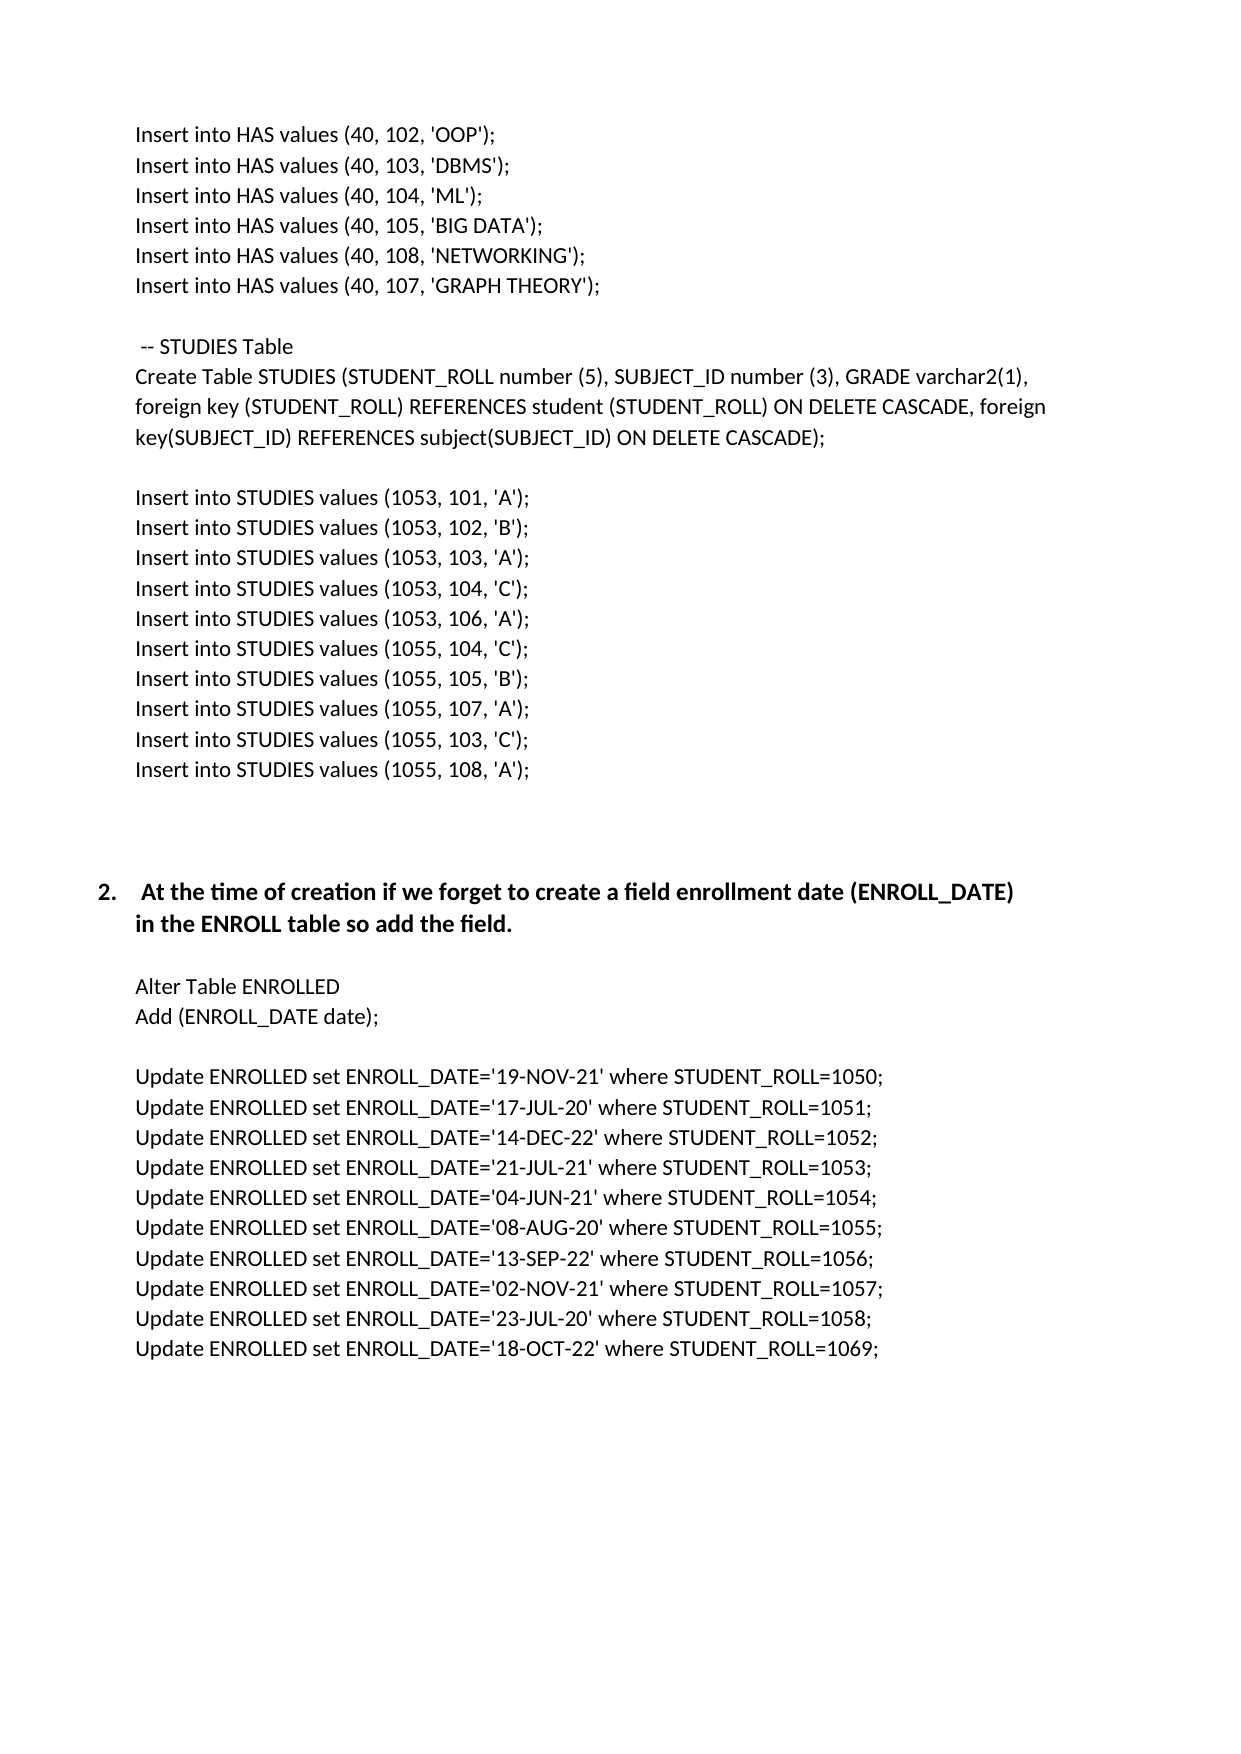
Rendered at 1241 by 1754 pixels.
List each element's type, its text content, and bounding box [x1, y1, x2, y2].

text Add (ENROLL_DATE date); [135, 1002, 1090, 1030]
text Update ENROLLED set ENROLL_DATE='18-OCT-22' where STUDENT_ROLL=1069; [135, 1334, 1090, 1362]
text Insert into STUDIES values (1055, 103, 'C'); [135, 725, 1090, 753]
text Insert into HAS values (40, 107, 'GRAPH THEORY'); [135, 272, 1090, 299]
text Insert into STUDIES values (1055, 104, 'C'); [135, 634, 1090, 662]
text Insert into STUDIES values (1053, 106, 'A'); [135, 604, 1090, 632]
text Insert into STUDIES values (1053, 104, 'C'); [135, 574, 1090, 602]
text Insert into HAS values (40, 103, 'DBMS'); [135, 151, 1090, 179]
text Insert into STUDIES values (1053, 102, 'B'); [135, 513, 1090, 541]
text Insert into STUDIES values (1053, 101, 'A'); [135, 483, 1090, 511]
text Insert into STUDIES values (1053, 103, 'A'); [135, 543, 1090, 571]
text Update ENROLLED set ENROLL_DATE='13-SEP-22' where STUDENT_ROLL=1056; [135, 1244, 1090, 1272]
text Insert into STUDIES values (1055, 107, 'A'); [135, 694, 1090, 722]
text Update ENROLLED set ENROLL_DATE='19-NOV-21' where STUDENT_ROLL=1050; [135, 1062, 1090, 1090]
text Insert into STUDIES values (1055, 105, 'B'); [135, 664, 1090, 692]
text Update ENROLLED set ENROLL_DATE='14-DEC-22' where STUDENT_ROLL=1052; [135, 1123, 1090, 1151]
text Update ENROLLED set ENROLL_DATE='23-JUL-20' where STUDENT_ROLL=1058; [135, 1304, 1090, 1332]
text Insert into HAS values (40, 102, 'OOP'); [135, 121, 1090, 148]
text in the ENROLL table so add the field. [135, 909, 1090, 939]
text Insert into STUDIES values (1055, 108, 'A'); [135, 755, 1090, 783]
text Insert into HAS values (40, 108, 'NETWORKING'); [135, 241, 1090, 269]
text -- STUDIES Table [135, 332, 1090, 360]
list At the time of creation if we forget to create a field enrollment date (ENROLL_DATE) [98, 876, 1090, 906]
text Alter Table ENROLLED [135, 972, 1090, 1000]
text Update ENROLLED set ENROLL_DATE='04-JUN-21' where STUDENT_ROLL=1054; [135, 1183, 1090, 1211]
text Create Table STUDIES (STUDENT_ROLL number (5), SUBJECT_ID number (3), GRADE varchar2(1), foreign key (STUDENT_ROLL) REFERENCES student (STUDENT_ROLL) ON DELETE CASCADE, foreign key(SUBJECT_ID) REFERENCES subject(SUBJECT_ID) ON DELETE CASCADE); [135, 362, 1090, 451]
text Update ENROLLED set ENROLL_DATE='02-NOV-21' where STUDENT_ROLL=1057; [135, 1274, 1090, 1302]
text Update ENROLLED set ENROLL_DATE='17-JUL-20' where STUDENT_ROLL=1051; [135, 1093, 1090, 1121]
text Update ENROLLED set ENROLL_DATE='08-AUG-20' where STUDENT_ROLL=1055; [135, 1213, 1090, 1241]
text Insert into HAS values (40, 105, 'BIG DATA'); [135, 211, 1090, 239]
text Update ENROLLED set ENROLL_DATE='21-JUL-21' where STUDENT_ROLL=1053; [135, 1153, 1090, 1181]
text Insert into HAS values (40, 104, 'ML'); [135, 181, 1090, 209]
